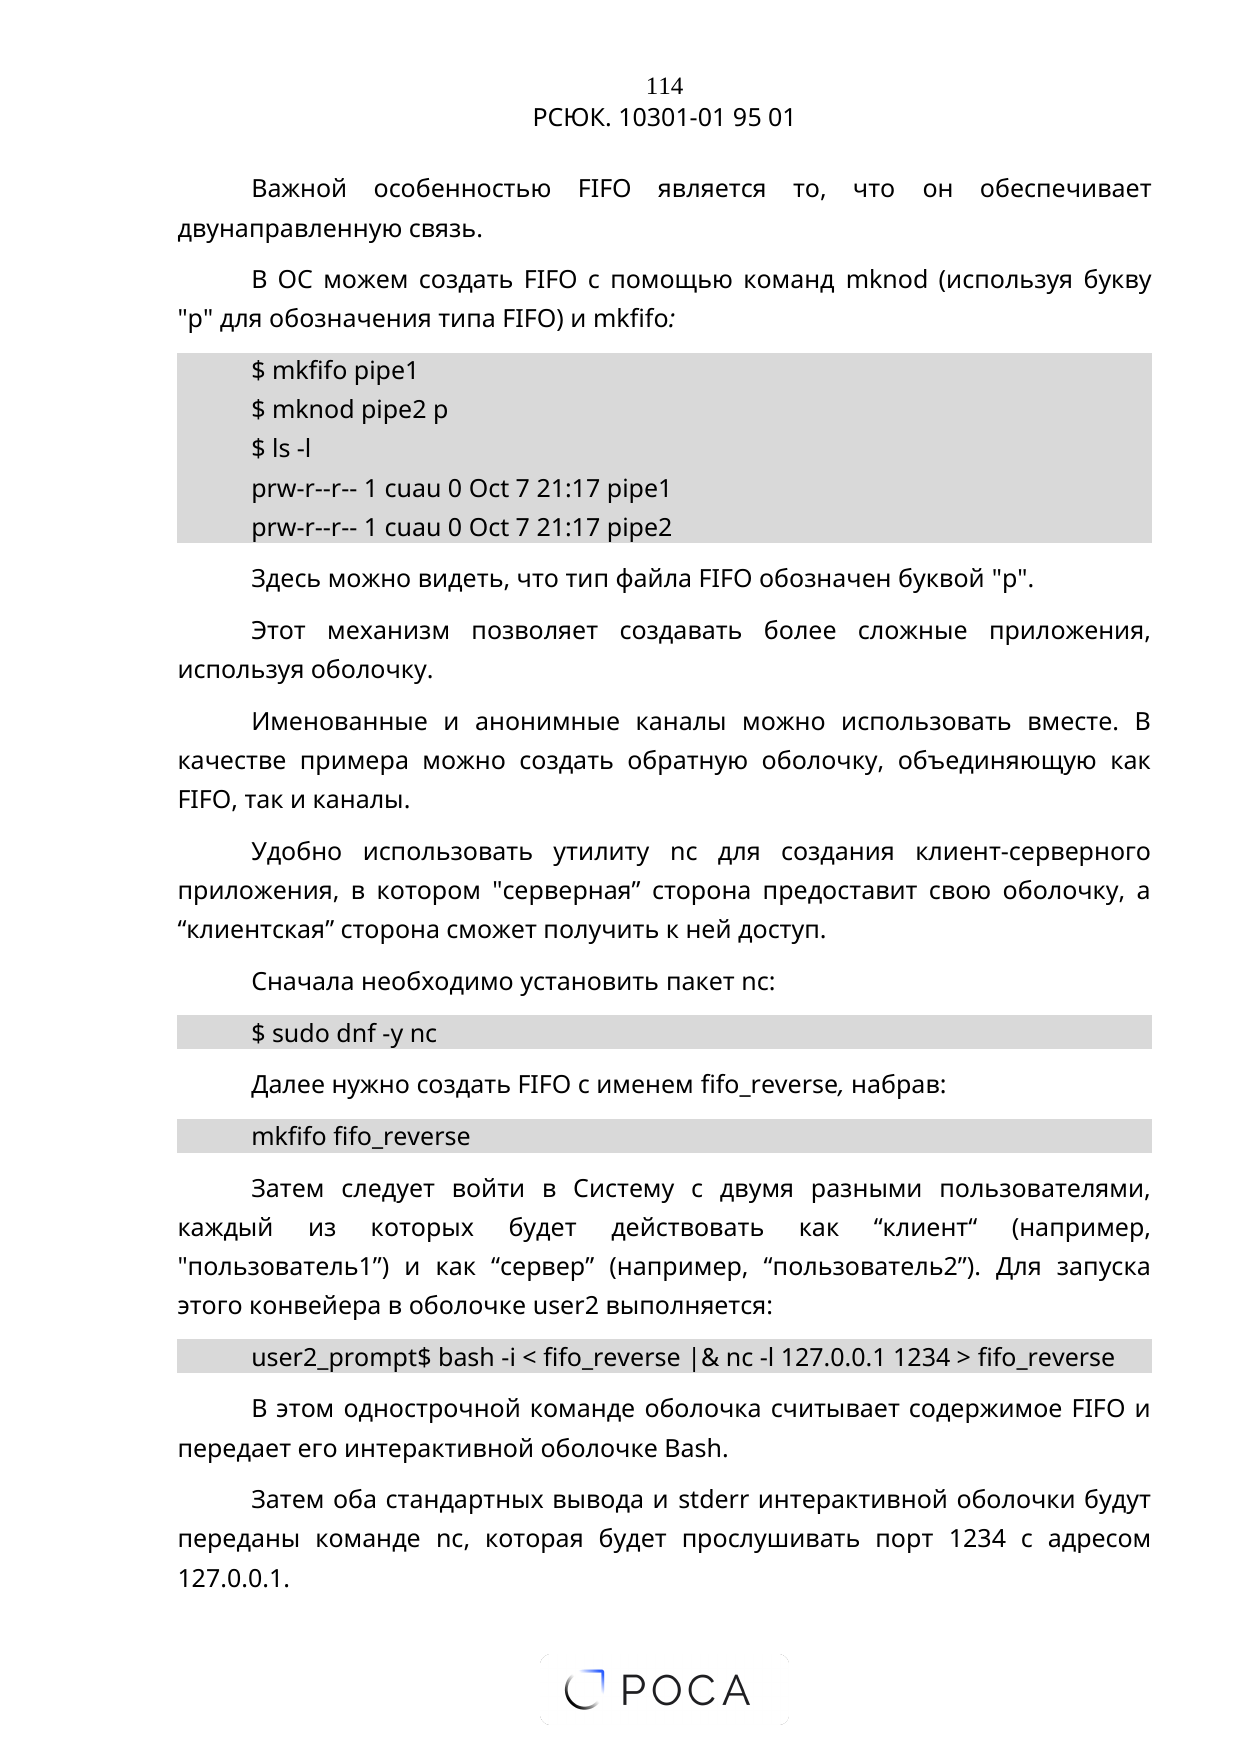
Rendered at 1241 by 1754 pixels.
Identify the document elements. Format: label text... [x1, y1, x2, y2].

text Здесь можно видеть, что тип файла FIFO обозначен буквой "p". [177, 561, 1152, 595]
text $ mkfifo pipe1 [177, 353, 1152, 387]
text mkfifo fifo_reverse [177, 1119, 1152, 1153]
text Сначала необходимо установить пакет nc: [177, 964, 1152, 998]
text Затем следует войти в Систему с двумя разными пользователями, каждый из которых будет действовать как “клиент“ (например, "пользователь1”) и как “сервер” (например, “пользователь2”). Для запуска этого конвейера в оболочке user2 выполняется: [177, 1170, 1152, 1322]
text prw-r--r-- 1 cuau 0 Oct 7 21:17 pipe1 [177, 470, 1152, 504]
text Этот механизм позволяет создавать более сложные приложения, используя оболочку. [177, 613, 1152, 686]
picture [540, 1654, 789, 1725]
text user2_prompt$ bash -i < fifo_reverse |& nc -l 127.0.0.1 1234 > fifo_reverse [177, 1339, 1152, 1373]
text В ОС можем создать FIFO с помощью команд mknod (используя букву "p" для обозначения типа FIFO) и mkfifo: [177, 262, 1152, 335]
text Именованные и анонимные каналы можно использовать вместе. В качестве примера можно создать обратную оболочку, объединяющую как FIFO, так и каналы. [177, 704, 1152, 816]
text Важной особенностью FIFO является то, что он обеспечивает двунаправленную связь. [177, 171, 1152, 244]
text $ sudo dnf -y nc [177, 1015, 1152, 1049]
text Удобно использовать утилиту nc для создания клиент-серверного приложения, в котором "серверная” сторона предоставит свою оболочку, а “клиентская” сторона сможет получить к ней доступ. [177, 834, 1152, 946]
text В этом однострочной команде оболочка считывает содержимое FIFO и передает его интерактивной оболочке Bash. [177, 1391, 1152, 1464]
text Далее нужно создать FIFO с именем fifo_reverse, набрав: [177, 1067, 1152, 1101]
text $ mknod pipe2 p [177, 392, 1152, 426]
text prw-r--r-- 1 cuau 0 Oct 7 21:17 pipe2 [177, 509, 1152, 543]
text $ ls -l [177, 431, 1152, 465]
text Затем оба стандартных вывода и stderr интерактивной оболочки будут переданы команде nc, которая будет прослушивать порт 1234 с адресом 127.0.0.1. [177, 1482, 1152, 1594]
